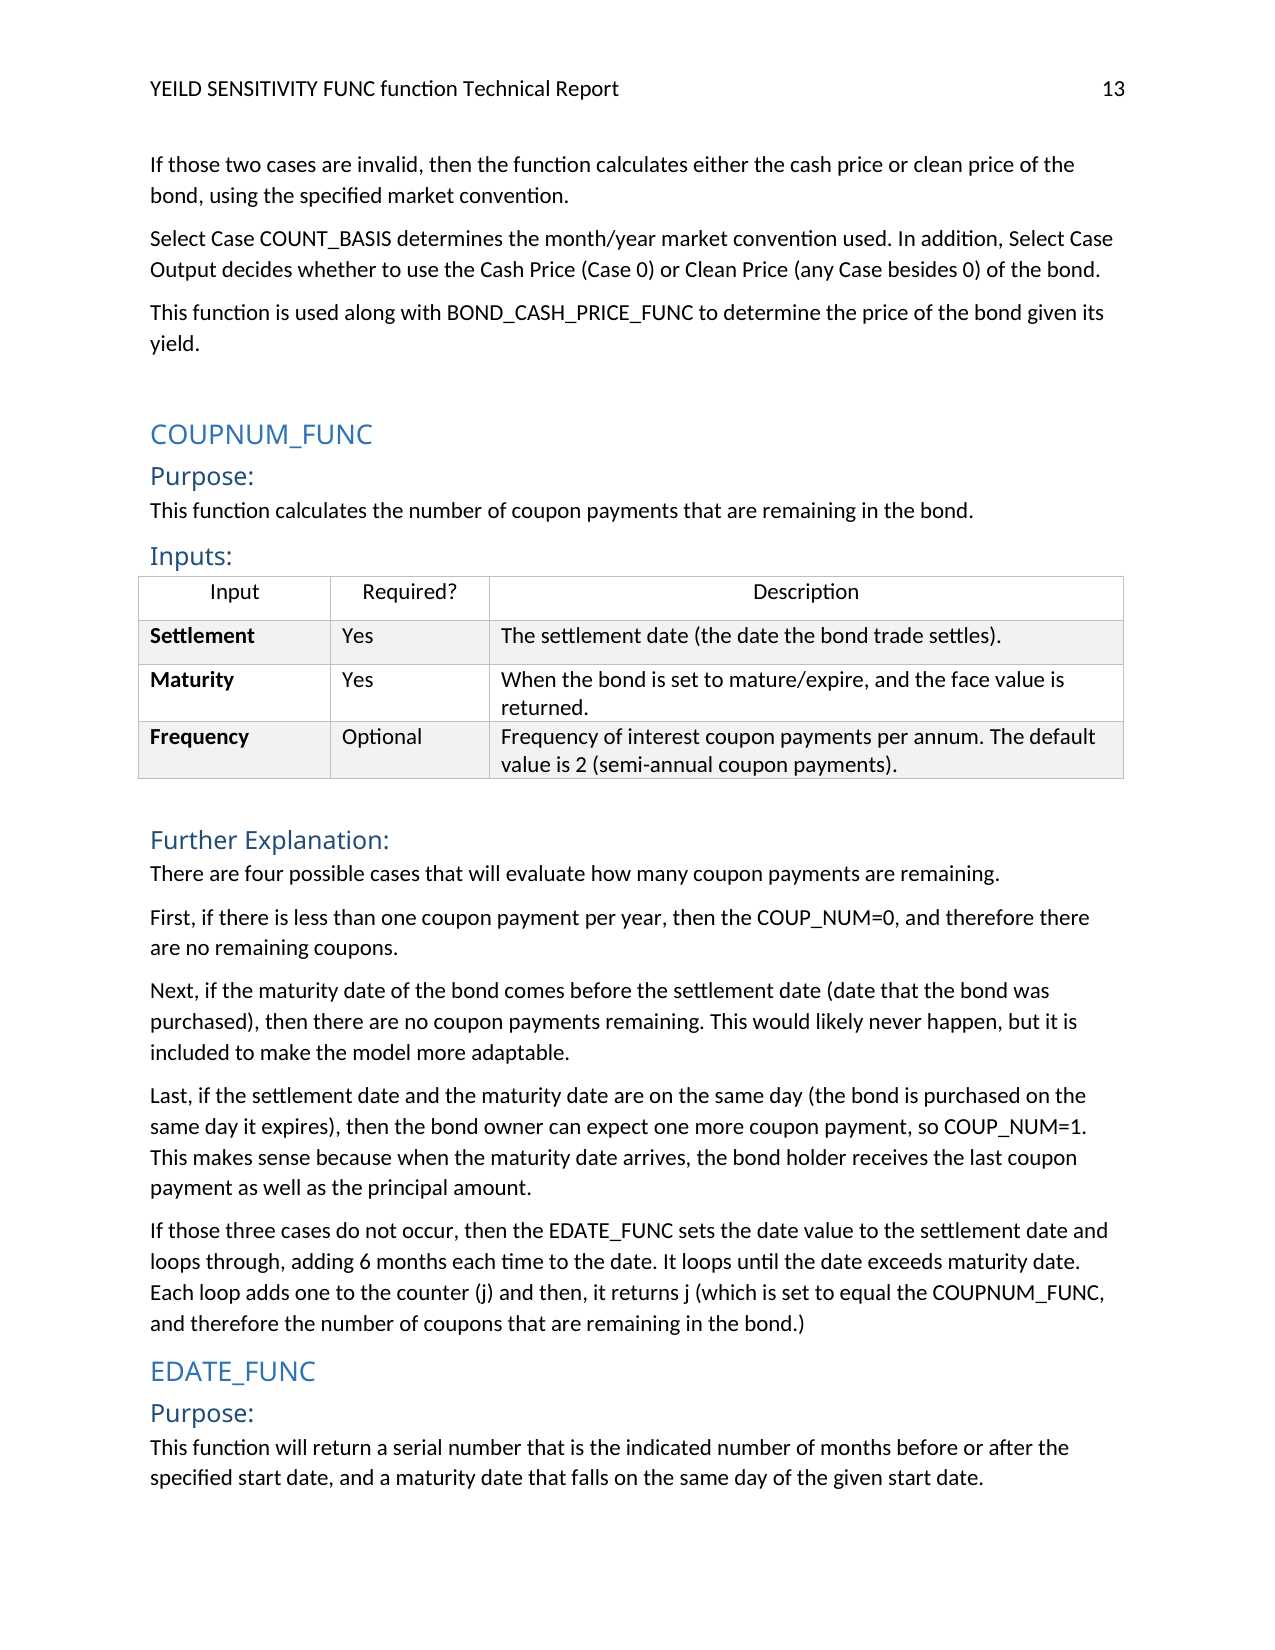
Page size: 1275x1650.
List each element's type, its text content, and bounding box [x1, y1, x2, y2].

table_header Description [490, 577, 1123, 620]
table_cell Yes [331, 665, 489, 721]
text There are four possible cases that will evaluate how many coupon payments are remaining. [150, 859, 1125, 887]
subtitle Purpose: [150, 459, 1125, 493]
text If those two cases are invalid, then the function calculates either the cash price or clean price of the bond, using the specified market convention. [150, 150, 1125, 209]
table_header Required? [331, 577, 489, 620]
text Next, if the maturity date of the bond comes before the settlement date (date that the bond was purchased), then there are no coupon payments remaining. This would likely never happen, but it is included to make the model more adaptable. [150, 977, 1125, 1066]
text Last, if the settlement date and the maturity date are on the same day (the bond is purchased on the same day it expires), then the bond owner can expect one more coupon payment, so COUP_NUM=1. This makes sense because when the maturity date arrives, the bond holder receives the last coupon payment as well as the principal amount. [150, 1081, 1125, 1201]
text This function calculates the number of coupon payments that are remaining in the bond. [150, 496, 1125, 524]
table_cell Settlement [139, 621, 330, 664]
table_cell Yes [331, 621, 489, 664]
subtitle Inputs: [150, 539, 1125, 573]
table_cell Frequency of interest coupon payments per annum. The default value is 2 (semi-annual coupon payments). [490, 722, 1123, 778]
table_header Input [139, 577, 330, 620]
subtitle COUPNUM_FUNC [150, 415, 1125, 452]
text Select Case COUNT_BASIS determines the month/year market convention used. In addition, Select Case Output decides whether to use the Cash Price (Case 0) or Clean Price (any Case besides 0) of the bond. [150, 224, 1125, 283]
text First, if there is less than one coupon payment per year, then the COUP_NUM=0, and therefore there are no remaining coupons. [150, 903, 1125, 961]
text If those three cases do not occur, then the EDATE_FUNC sets the date value to the settlement date and loops through, adding 6 months each time to the date. It loops until the date exceeds maturity date. Each loop adds one to the counter (j) and then, it returns j (which is set to equal the COUPNUM_FUNC, and therefore the number of coupons that are remaining in the bond.) [150, 1217, 1125, 1337]
text This function will return a serial number that is the indicated number of months before or after the specified start date, and a maturity date that falls on the same day of the given start date. [150, 1433, 1125, 1492]
table_cell The settlement date (the date the bond trade settles). [490, 621, 1123, 664]
subtitle Further Explanation: [150, 823, 1125, 857]
text This function is used along with BOND_CASH_PRICE_FUNC to determine the price of the bond given its yield. [150, 298, 1125, 357]
table_cell Frequency [139, 722, 330, 778]
subtitle Purpose: [150, 1396, 1125, 1430]
table_cell Optional [331, 722, 489, 778]
subtitle EDATE_FUNC [150, 1352, 1125, 1389]
table_cell When the bond is set to mature/expire, and the face value is returned. [490, 665, 1123, 721]
table_cell Maturity [139, 665, 330, 721]
